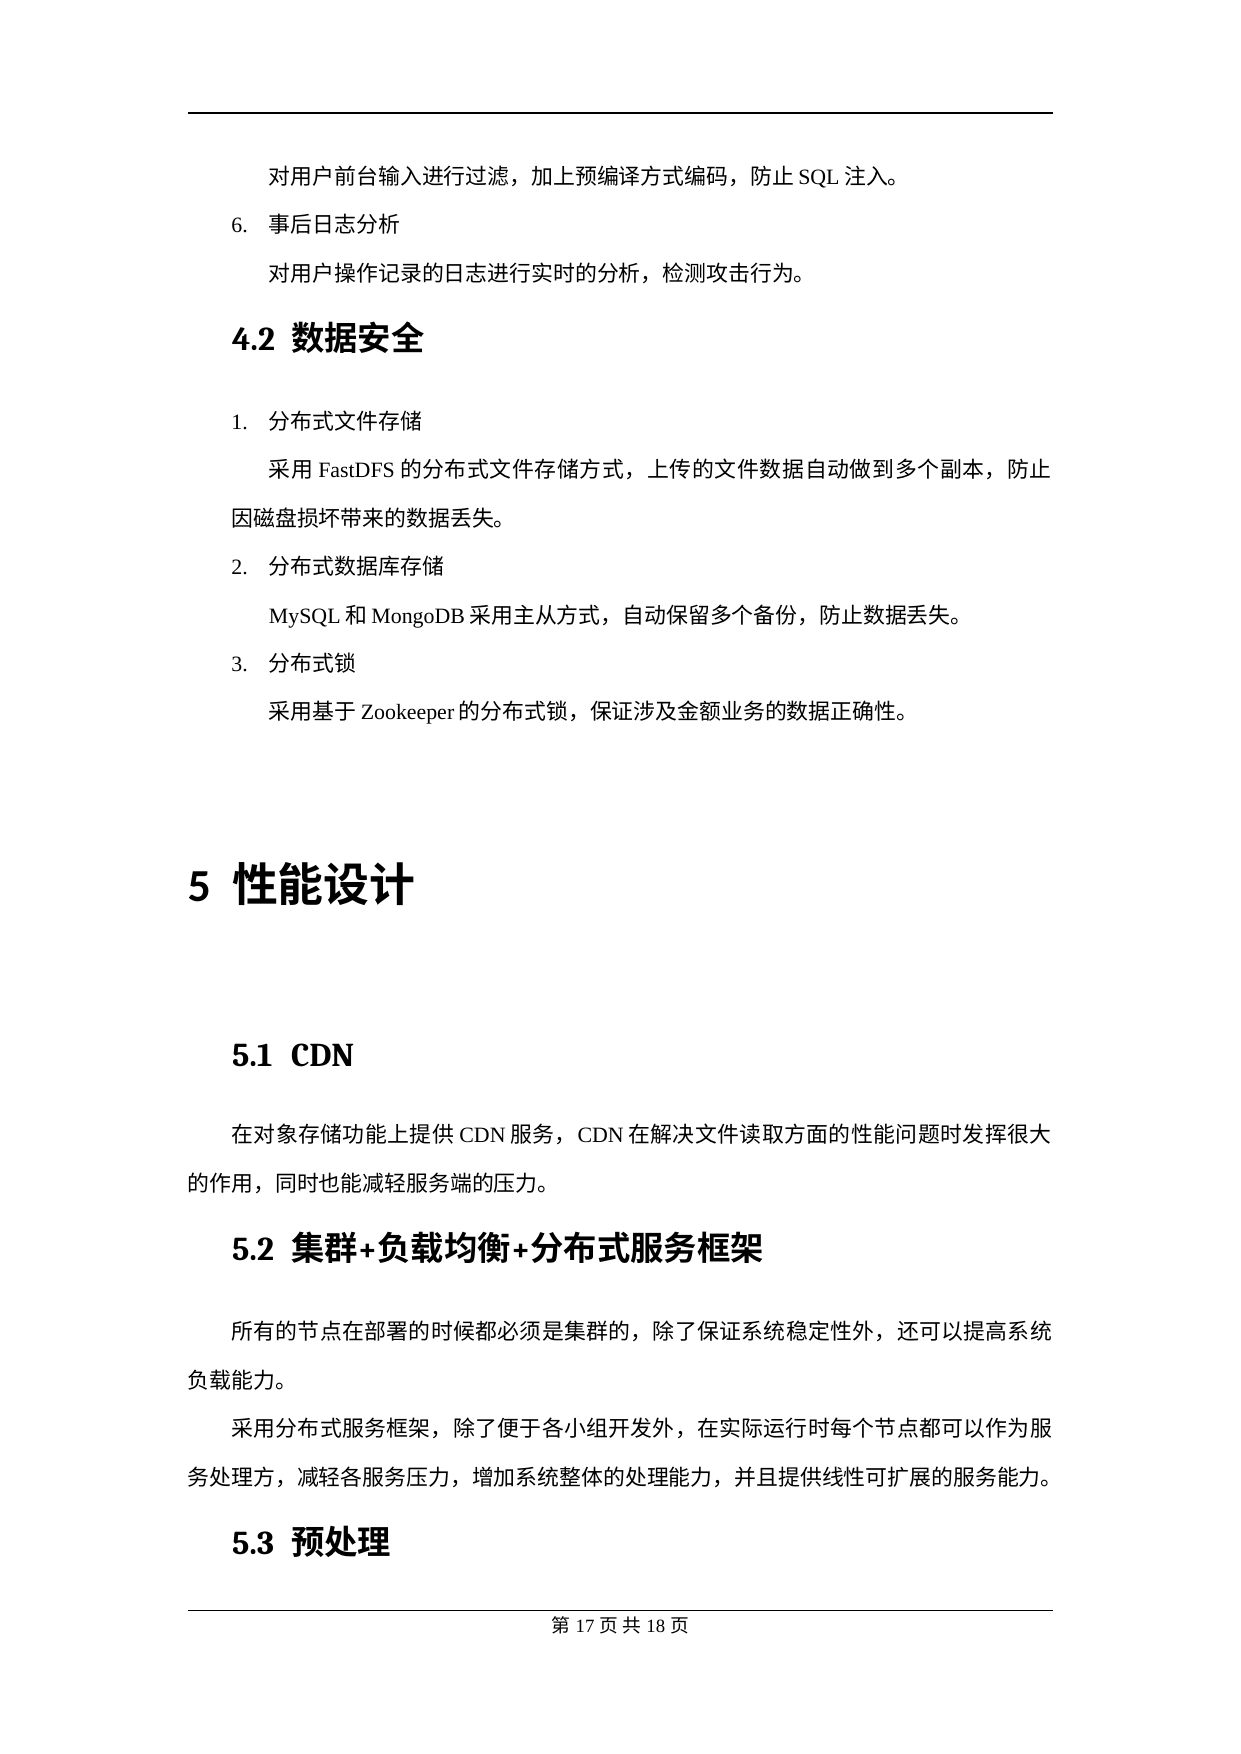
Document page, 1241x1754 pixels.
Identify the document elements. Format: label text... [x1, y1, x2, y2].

subtitle 性能设计 [187, 832, 1053, 930]
text 采用分布式服务框架，除了便于各小组开发外，在实际运行时每个节点都可以作为服务处理方，减轻各服务压力，增加系统整体的处理能力，并且提供线性可扩展的服务能力。 [187, 1411, 1053, 1492]
subtitle 数据安全 [232, 303, 1053, 368]
subtitle CDN [232, 1023, 1053, 1088]
text 采用基于Zookeeper的分布式锁，保证涉及金额业务的数据正确性。 [269, 694, 1053, 726]
text MySQL和MongoDB采用主从方式，自动保留多个备份，防止数据丢失。 [269, 597, 1053, 630]
text 所有的节点在部署的时候都必须是集群的，除了保证系统稳定性外，还可以提高系统负载能力。 [187, 1314, 1053, 1395]
list 事后日志分析 [231, 207, 1053, 239]
subtitle 集群+负载均衡+分布式服务框架 [232, 1213, 1053, 1278]
subtitle 预处理 [232, 1508, 1053, 1573]
list 分布式文件存储 [231, 403, 1053, 436]
text 对用户前台输入进行过滤，加上预编译方式编码，防止SQL注入。 [231, 158, 1053, 191]
list 分布式数据库存储 [231, 549, 1053, 581]
text 在对象存储功能上提供CDN服务，CDN在解决文件读取方面的性能问题时发挥很大的作用，同时也能减轻服务端的压力。 [187, 1116, 1053, 1198]
list 分布式锁 [231, 646, 1053, 678]
text 对用户操作记录的日志进行实时的分析，检测攻击行为。 [269, 255, 1053, 288]
text 采用FastDFS的分布式文件存储方式，上传的文件数据自动做到多个副本，防止因磁盘损坏带来的数据丢失。 [231, 452, 1053, 533]
